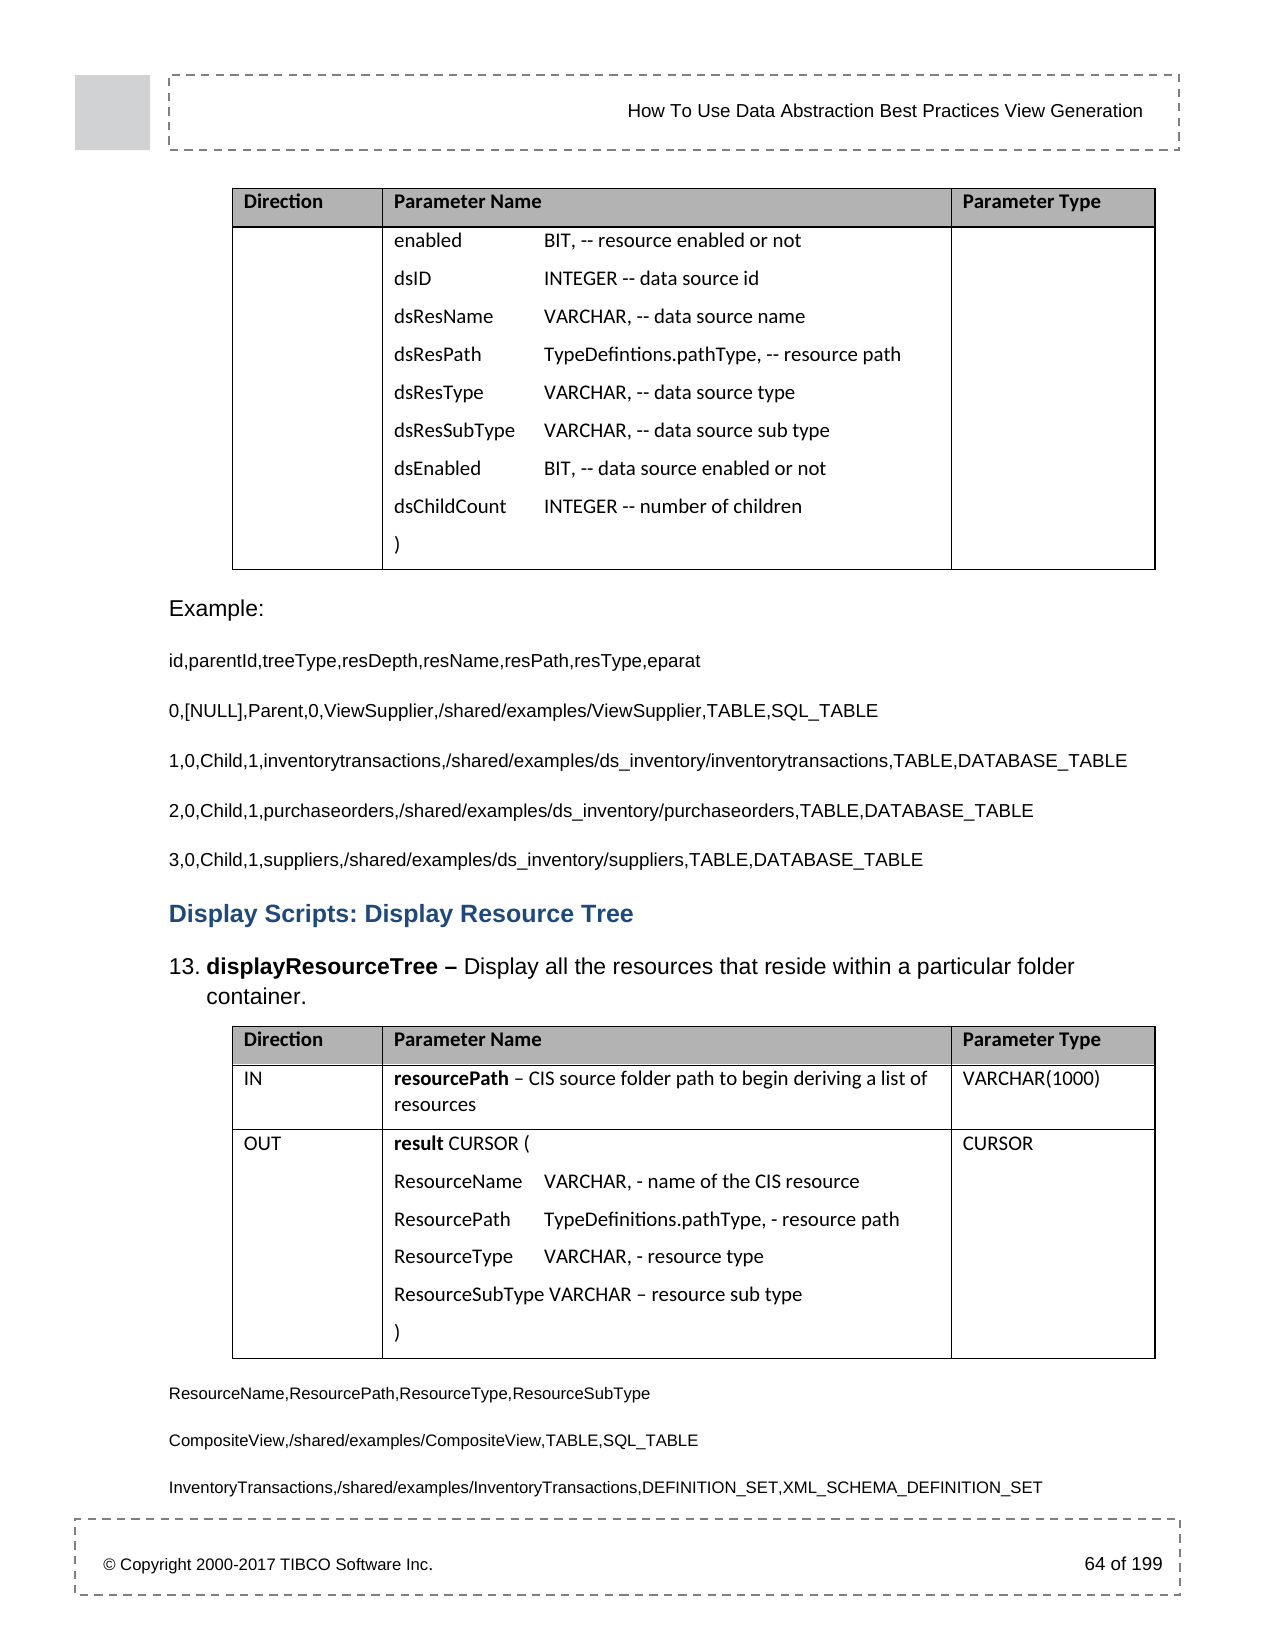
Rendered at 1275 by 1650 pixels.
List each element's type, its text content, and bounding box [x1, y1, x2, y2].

subtitle Display Scripts: Display Resource Tree [169, 899, 1162, 928]
text id,parentId,treeType,resDepth,resName,resPath,resType,eparat [169, 650, 1161, 672]
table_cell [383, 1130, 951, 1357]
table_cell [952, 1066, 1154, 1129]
text 2,0,Child,1,purchaseorders,/shared/examples/ds_inventory/purchaseorders,TABLE,DATABASE_TABLE [169, 799, 1161, 821]
text ResourceName,ResourcePath,ResourceType,ResourceSubType [169, 1383, 1161, 1403]
text 3,0,Child,1,suppliers,/shared/examples/ds_inventory/suppliers,TABLE,DATABASE_TABLE [169, 849, 1161, 871]
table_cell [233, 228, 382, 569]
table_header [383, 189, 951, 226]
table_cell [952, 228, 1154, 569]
text 0,[NULL],Parent,0,ViewSupplier,/shared/examples/ViewSupplier,TABLE,SQL_TABLE [169, 700, 1161, 721]
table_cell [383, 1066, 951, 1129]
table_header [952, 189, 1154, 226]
text Example: [169, 595, 1161, 621]
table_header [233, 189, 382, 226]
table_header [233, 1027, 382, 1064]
text 1,0,Child,1,inventorytransactions,/shared/examples/ds_inventory/inventorytransactions,TABLE,DATABASE_TABLE [169, 749, 1161, 771]
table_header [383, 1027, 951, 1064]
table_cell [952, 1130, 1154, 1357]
text CompositeView,/shared/examples/CompositeView,TABLE,SQL_TABLE [169, 1431, 1161, 1450]
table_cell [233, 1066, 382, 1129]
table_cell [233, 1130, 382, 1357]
list displayResourceTree – Display all the resources that reside within a particular folder container. [169, 953, 1161, 1009]
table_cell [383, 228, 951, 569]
text InventoryTransactions,/shared/examples/InventoryTransactions,DEFINITION_SET,XML_SCHEMA_DEFINITION_SET [169, 1477, 1161, 1497]
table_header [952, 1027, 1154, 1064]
